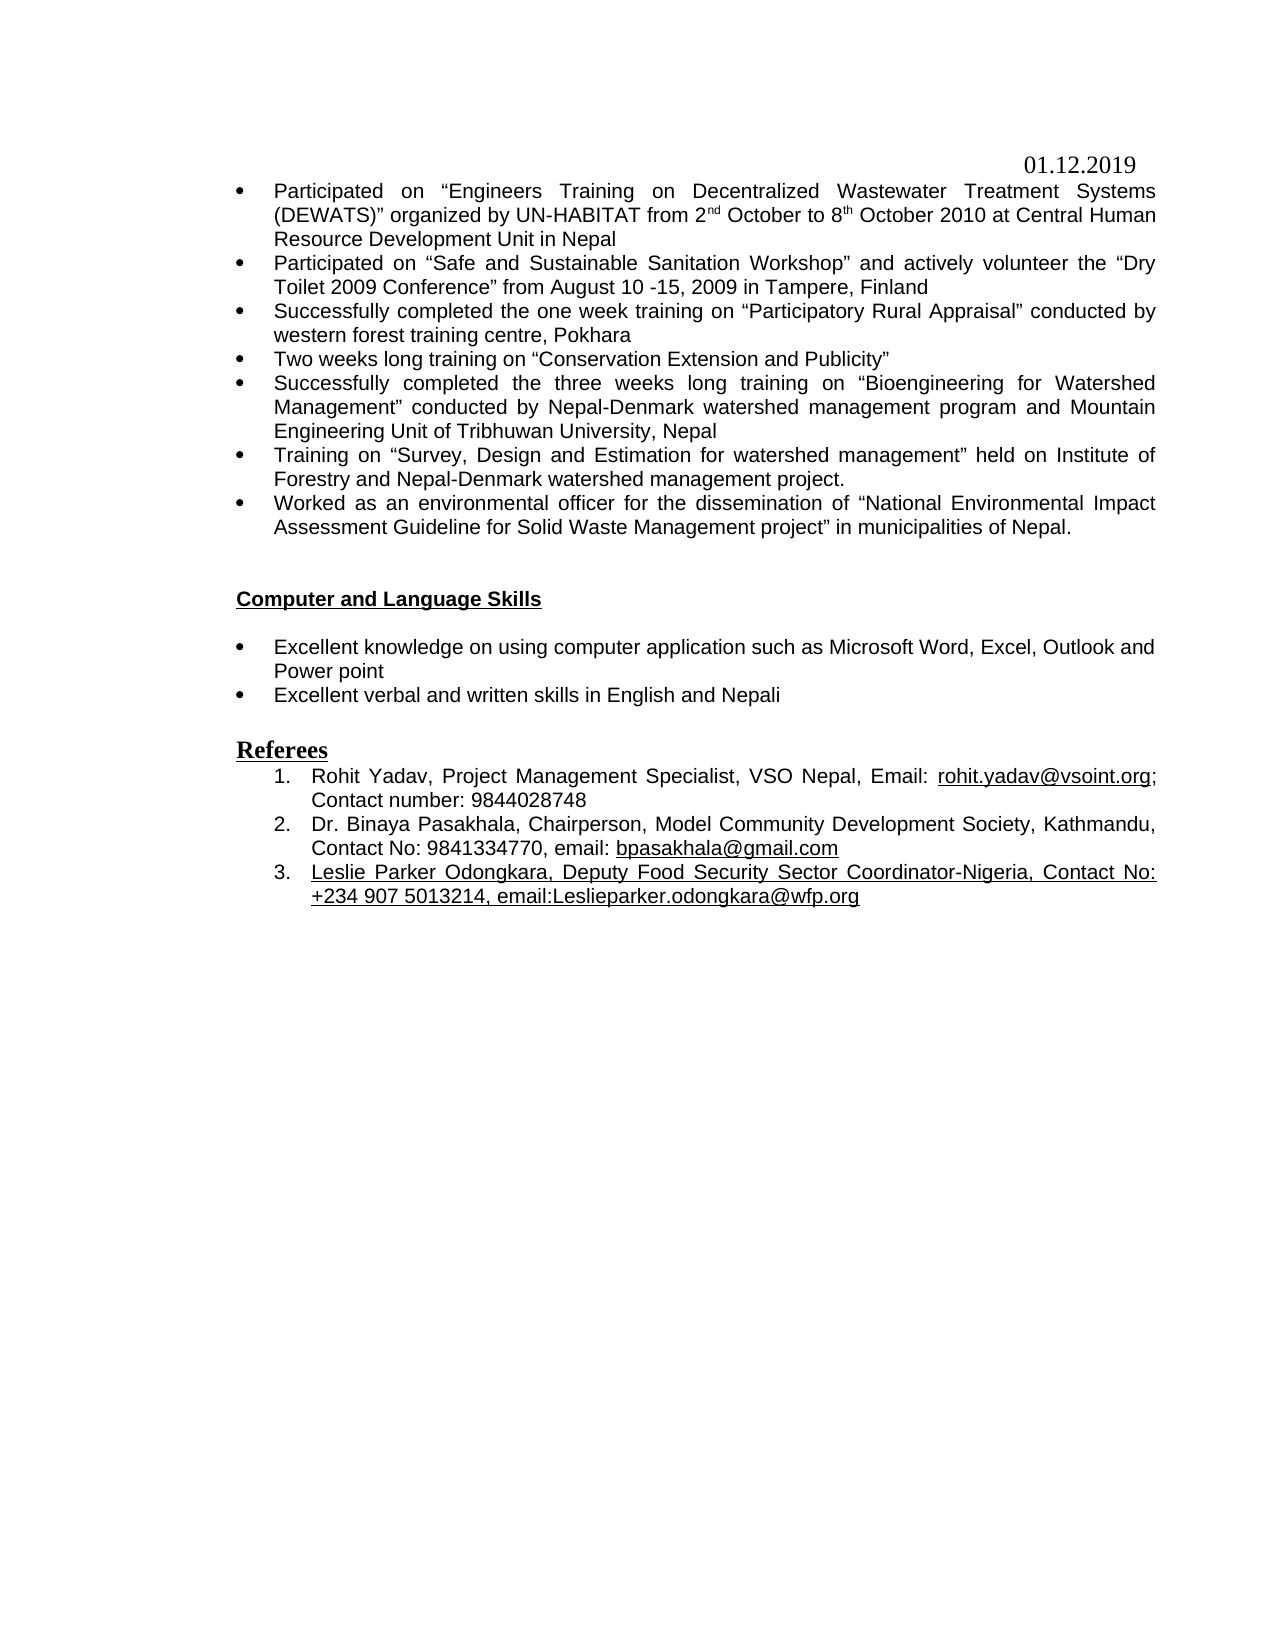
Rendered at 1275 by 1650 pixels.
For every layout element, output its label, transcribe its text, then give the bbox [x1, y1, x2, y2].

text Referees [236, 736, 1157, 764]
list Excellent verbal and written skills in English and Nepali [236, 683, 1157, 707]
list Participated on “Engineers Training on Decentralized Wastewater Treatment Systems (DEWATS)” organized by UN-HABITAT from 2nd October to 8th October 2010 at Central Human Resource Development Unit in Nepal [236, 179, 1157, 251]
list Successfully completed the one week training on “Participatory Rural Appraisal” conducted by western forest training centre, Pokhara [236, 299, 1157, 347]
text Computer and Language Skills [236, 587, 1157, 611]
list Training on “Survey, Design and Estimation for watershed management” held on Institute of Forestry and Nepal-Denmark watershed management project. [236, 443, 1157, 491]
list Leslie Parker Odongkara, Deputy Food Security Sector Coordinator-Nigeria, Contact No: +234 907 5013214, email:Leslieparker.odongkara@wfp.org [274, 860, 1157, 908]
list Two weeks long training on “Conservation Extension and Publicity” [236, 347, 1157, 371]
list Rohit Yadav, Project Management Specialist, VSO Nepal, Email: rohit.yadav@vsoint.org; Contact number: 9844028748 [274, 764, 1157, 812]
list Participated on “Safe and Sustainable Sanitation Workshop” and actively volunteer the “Dry Toilet 2009 Conference” from August 10 -15, 2009 in Tampere, Finland [236, 251, 1157, 299]
list Successfully completed the three weeks long training on “Bioengineering for Watershed Management” conducted by Nepal-Denmark watershed management program and Mountain Engineering Unit of Tribhuwan University, Nepal [236, 371, 1157, 443]
list Dr. Binaya Pasakhala, Chairperson, Model Community Development Society, Kathmandu, Contact No: 9841334770, email: bpasakhala@gmail.com [274, 812, 1157, 860]
list Excellent knowledge on using computer application such as Microsoft Word, Excel, Outlook and Power point [236, 635, 1157, 683]
list Worked as an environmental officer for the dissemination of “National Environmental Impact Assessment Guideline for Solid Waste Management project” in municipalities of Nepal. [236, 491, 1157, 539]
